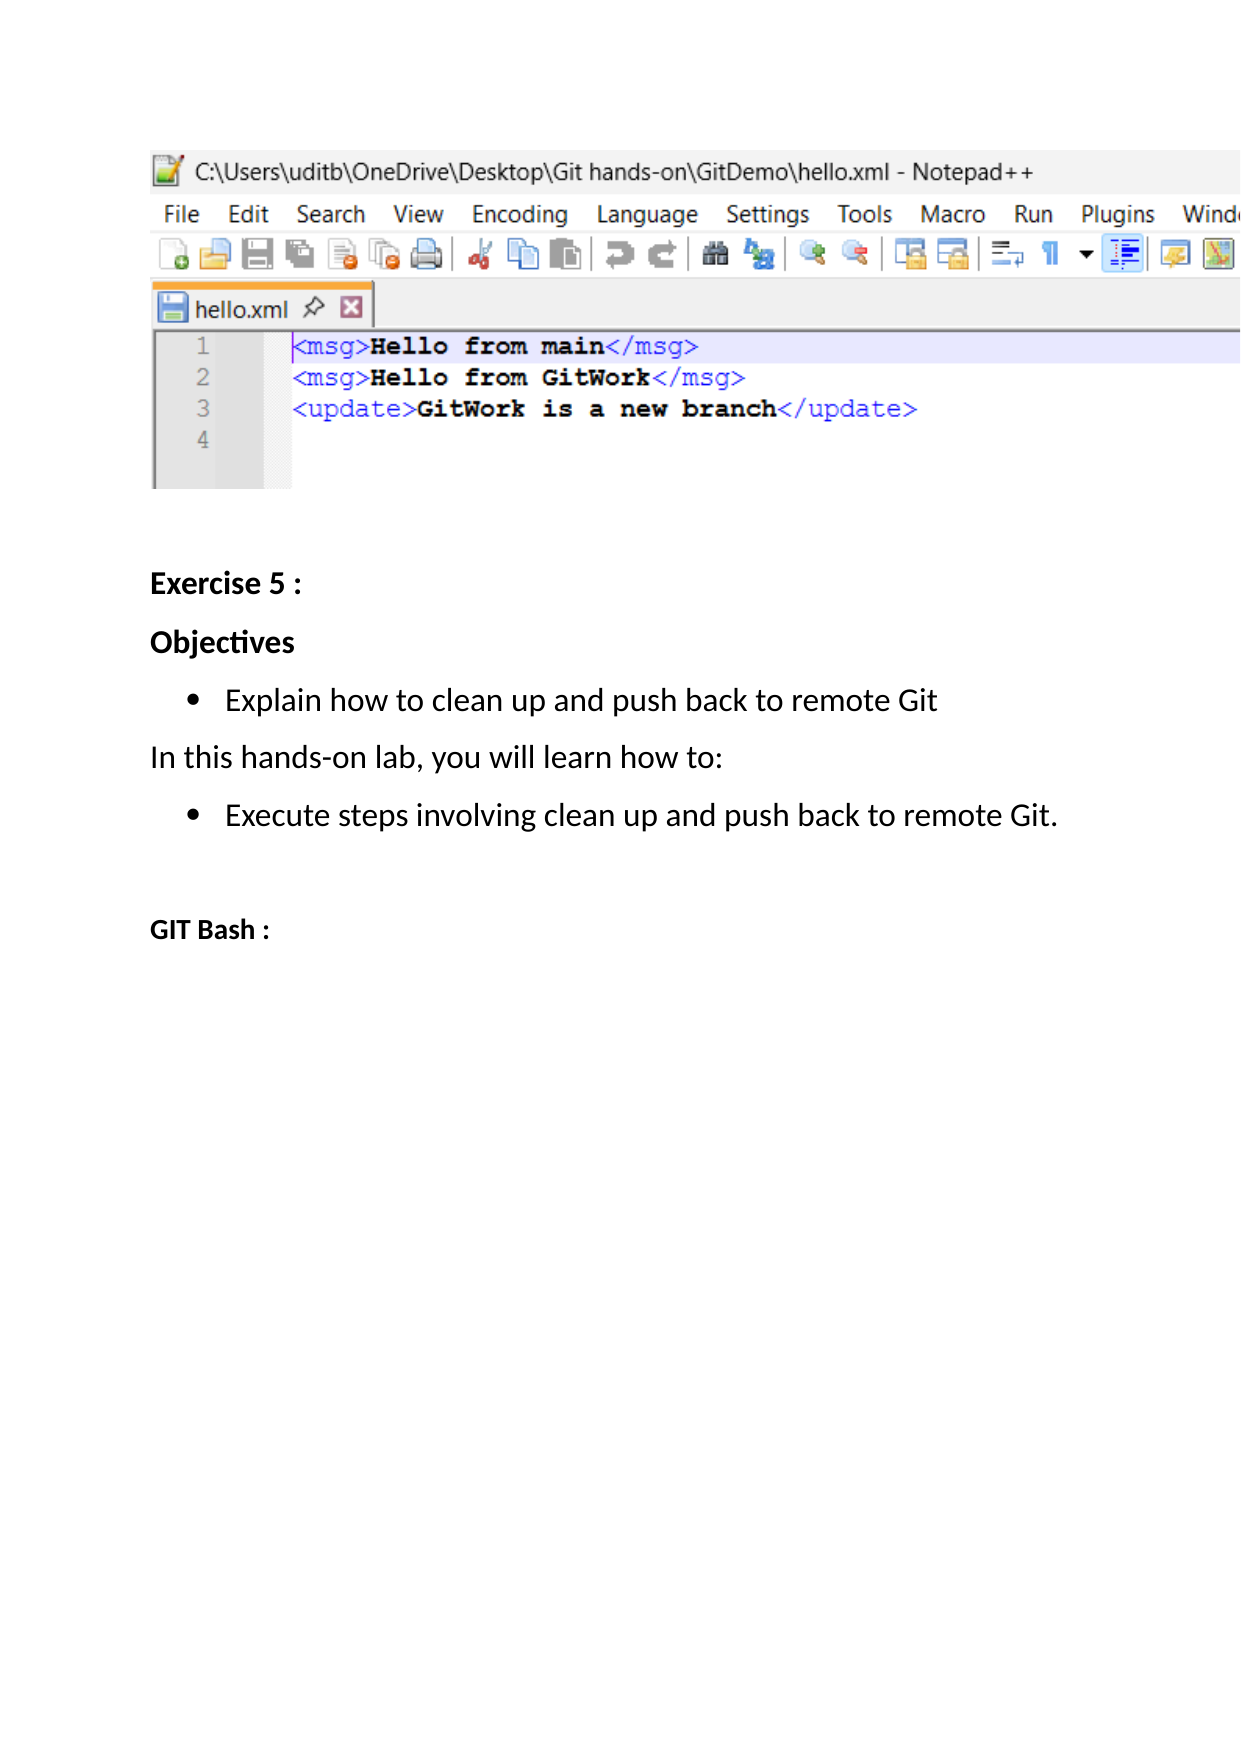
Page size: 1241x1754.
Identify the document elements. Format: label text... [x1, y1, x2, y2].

text In this hands-on lab, you will learn how to: [150, 736, 1090, 777]
picture [150, 150, 1241, 489]
text GIT Bash : [150, 911, 1090, 947]
list Execute steps involving clean up and push back to remote Git. [187, 794, 1090, 834]
text Exercise 5 : [150, 562, 1090, 602]
text Objectives [150, 622, 1090, 662]
list Explain how to clean up and push back to remote Git [187, 679, 1090, 720]
